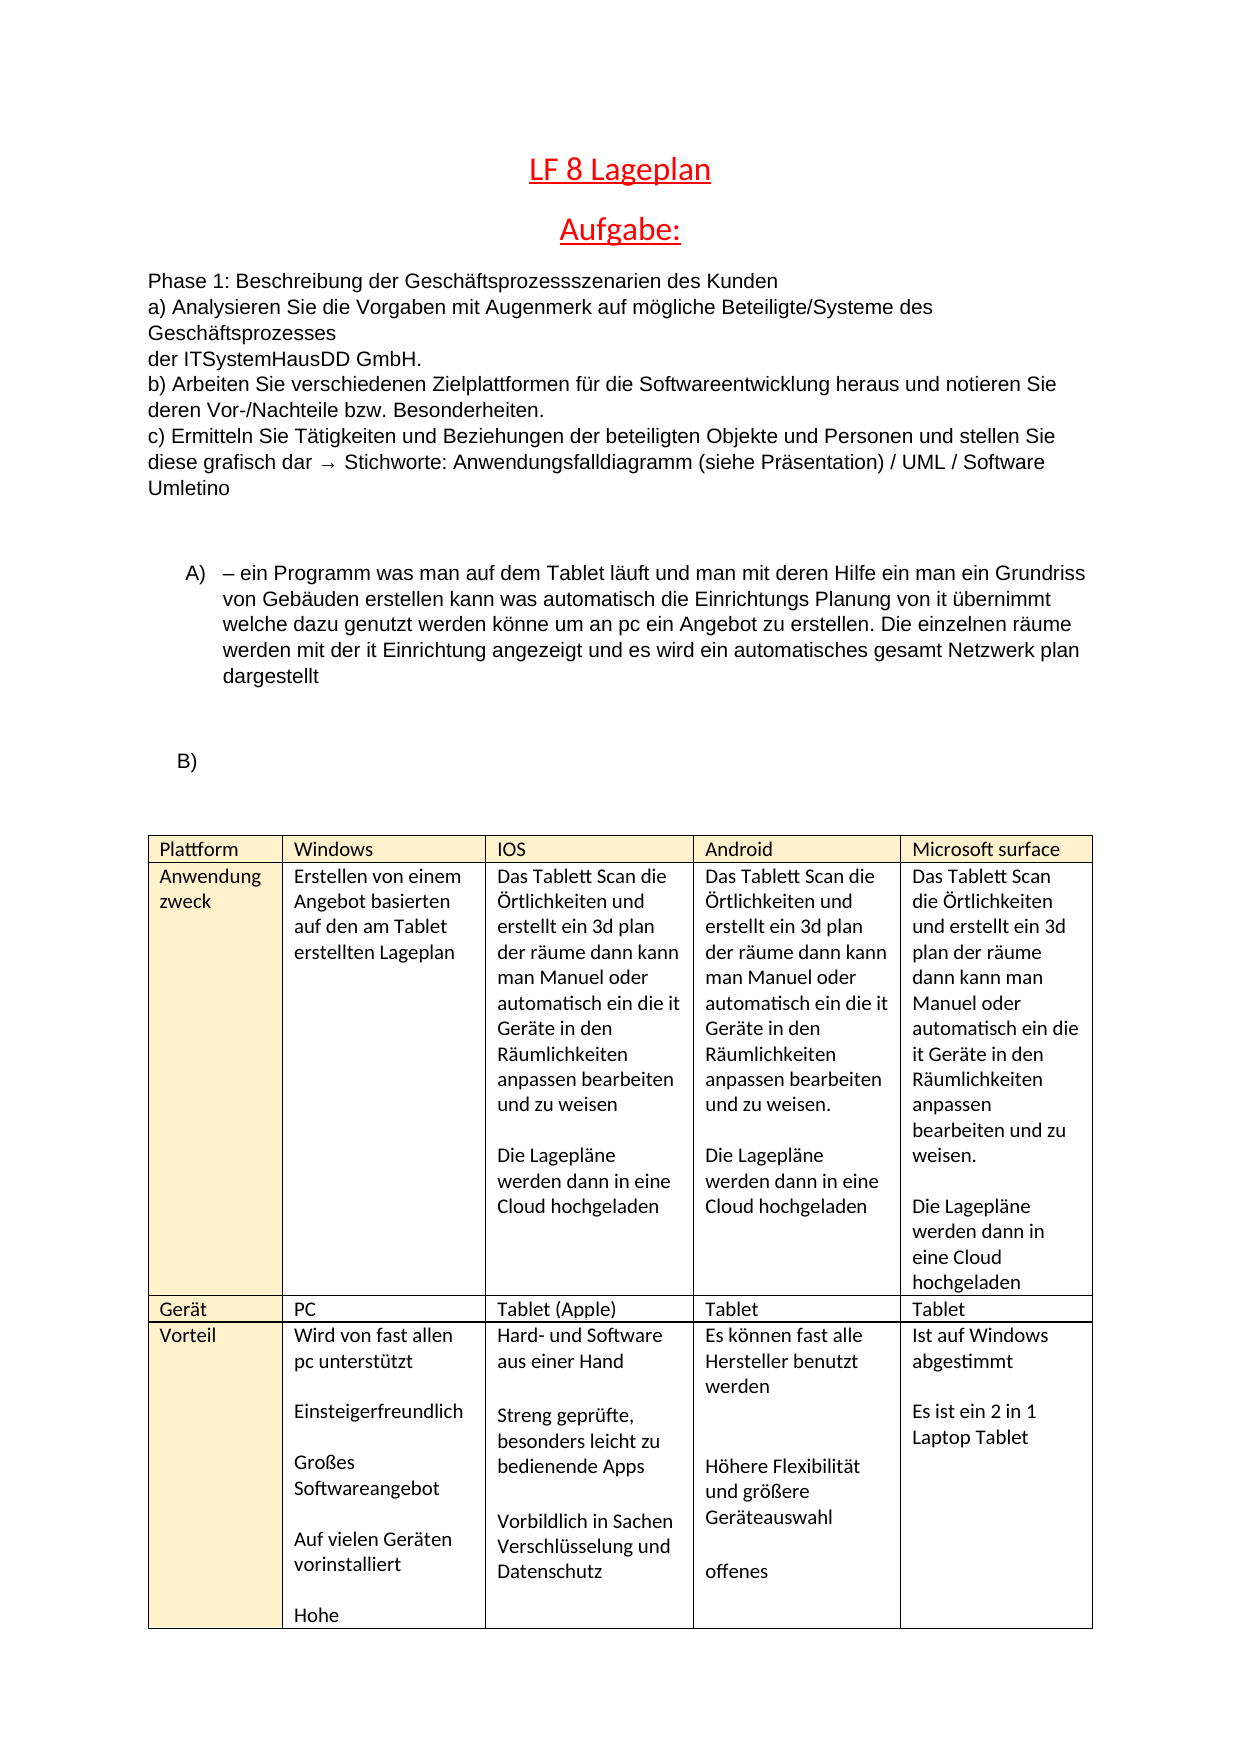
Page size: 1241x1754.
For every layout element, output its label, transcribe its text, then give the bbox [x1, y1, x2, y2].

table_cell Tablet (Apple) [486, 1296, 693, 1321]
text Aufgabe: [148, 208, 1093, 249]
table_cell Vorteil [149, 1323, 282, 1627]
table_cell Gerät [149, 1296, 282, 1321]
list – ein Programm was man auf dem Tablet läuft und man mit deren Hilfe ein man ein Grundriss von Gebäuden erstellen kann was automatisch die Einrichtungs Planung von it übernimmt welche dazu genutzt werden könne um an pc ein Angebot zu erstellen. Die einzelnen räume werden mit der it Einrichtung angezeigt und es wird ein automatisches gesamt Netzwerk plan dargestellt [185, 561, 1093, 688]
table_cell Anwendung zweck [149, 863, 282, 1295]
text B) [148, 749, 1093, 773]
table_header Plattform [149, 836, 282, 862]
table_cell Ist auf Windows abgestimmt Es ist ein 2 in 1 Laptop Tablet [901, 1323, 1092, 1627]
table_cell Tablet [901, 1296, 1092, 1321]
table_cell Erstellen von einem Angebot basierten auf den am Tablet erstellten Lageplan [283, 863, 485, 1295]
table_cell Wird von fast allen pc unterstützt Einsteigerfreundlich Großes Softwareangebot Auf vielen Geräten vorinstalliert Hohe Treiberunterstützung [283, 1323, 485, 1627]
table_cell Tablet [694, 1296, 900, 1321]
text Phase 1: Beschreibung der Geschäftsprozessszenarien des Kunden a) Analysieren Sie die Vorgaben mit Augenmerk auf mögliche Beteiligte/Systeme des Geschäftsprozesses der ITSystemHausDD GmbH. b) Arbeiten Sie verschiedenen Zielplattformen für die Softwareentwicklung heraus und notieren Sie deren Vor-/Nachteile bzw. Besonderheiten. c) Ermitteln Sie Tätigkeiten und Beziehungen der beteiligten Objekte und Personen und stellen Sie diese grafisch dar → Stichworte: Anwendungsfalldiagramm (siehe Präsentation) / UML / Software Umletino [148, 269, 1093, 499]
table_header Windows [283, 836, 485, 862]
table_cell Das Tablett Scan die Örtlichkeiten und erstellt ein 3d plan der räume dann kann man Manuel oder automatisch ein die it Geräte in den Räumlichkeiten anpassen bearbeiten und zu weisen. Die Lagepläne werden dann in eine Cloud hochgeladen [901, 863, 1092, 1295]
table_cell PC [283, 1296, 485, 1321]
text LF 8 Lageplan [148, 148, 1093, 188]
table_cell Das Tablett Scan die Örtlichkeiten und erstellt ein 3d plan der räume dann kann man Manuel oder automatisch ein die it Geräte in den Räumlichkeiten anpassen bearbeiten und zu weisen. Die Lagepläne werden dann in eine Cloud hochgeladen [694, 863, 900, 1295]
table_cell Das Tablett Scan die Örtlichkeiten und erstellt ein 3d plan der räume dann kann man Manuel oder automatisch ein die it Geräte in den Räumlichkeiten anpassen bearbeiten und zu weisen Die Lagepläne werden dann in eine Cloud hochgeladen [486, 863, 693, 1295]
table_header Microsoft surface [901, 836, 1092, 862]
table_header Android [694, 836, 900, 862]
table_header IOS [486, 836, 693, 862]
